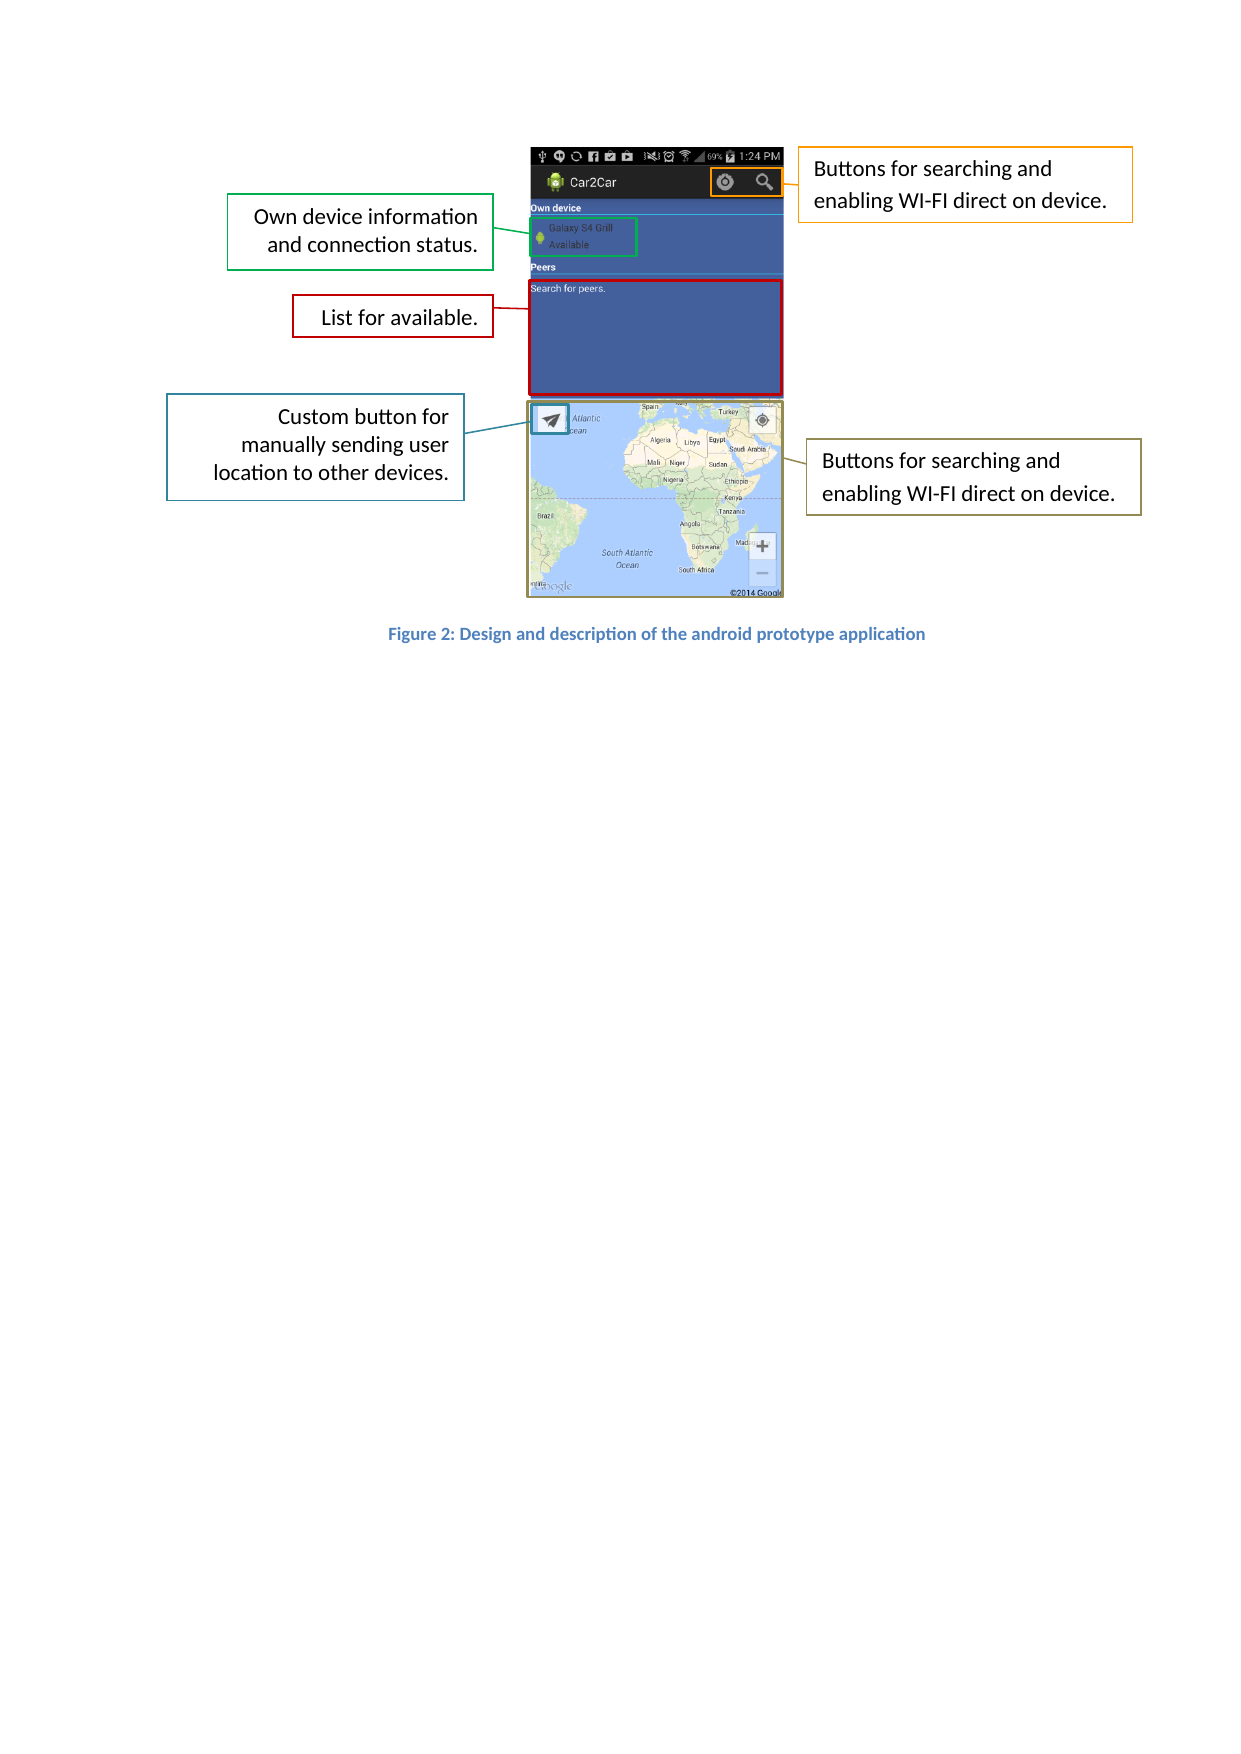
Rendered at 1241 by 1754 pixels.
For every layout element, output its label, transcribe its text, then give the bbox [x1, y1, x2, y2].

picture [530, 403, 781, 596]
picture [531, 282, 780, 393]
picture [712, 169, 781, 195]
picture [533, 406, 567, 432]
picture [532, 219, 635, 255]
text Figure 2: Design and description of the android prototype application [148, 623, 1167, 646]
picture [530, 147, 784, 400]
